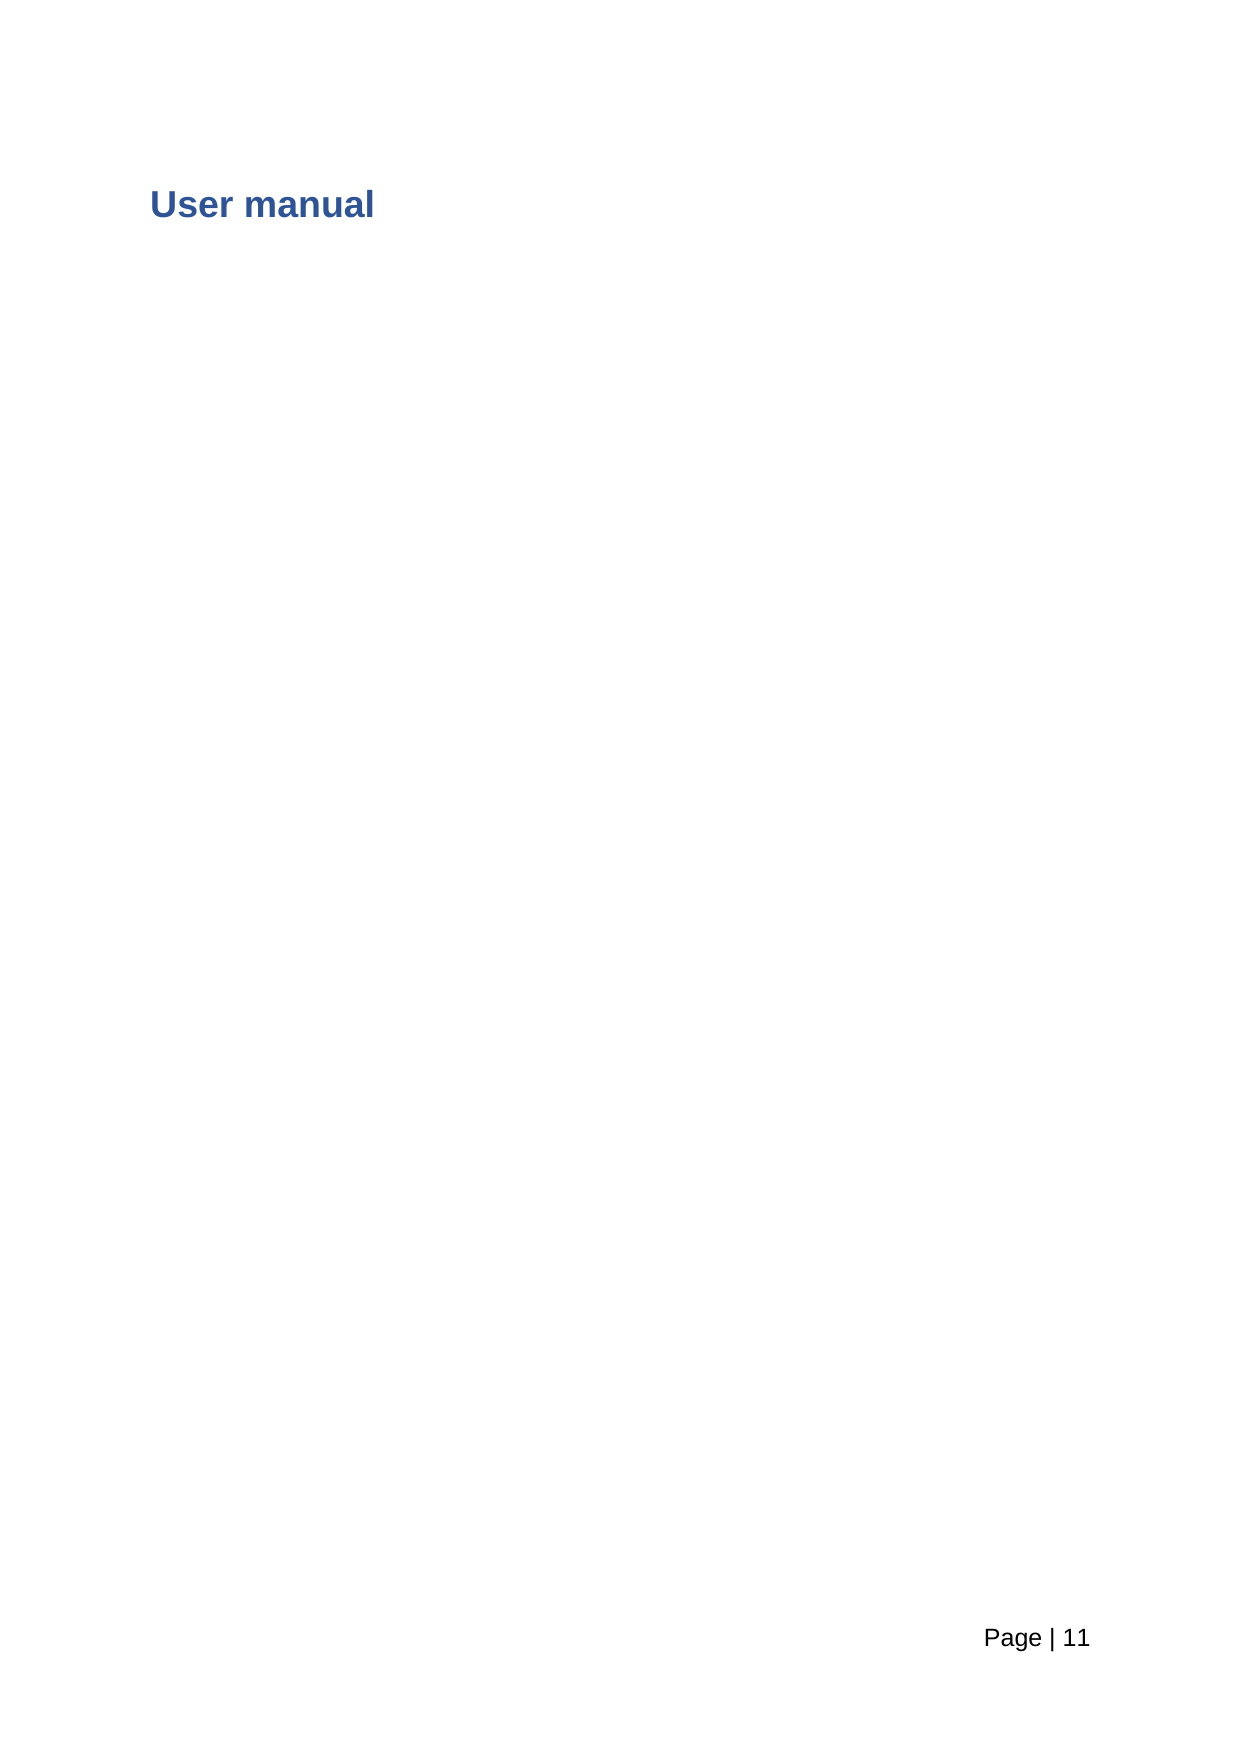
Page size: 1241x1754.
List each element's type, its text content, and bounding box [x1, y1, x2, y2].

subtitle User manual [150, 182, 1090, 225]
